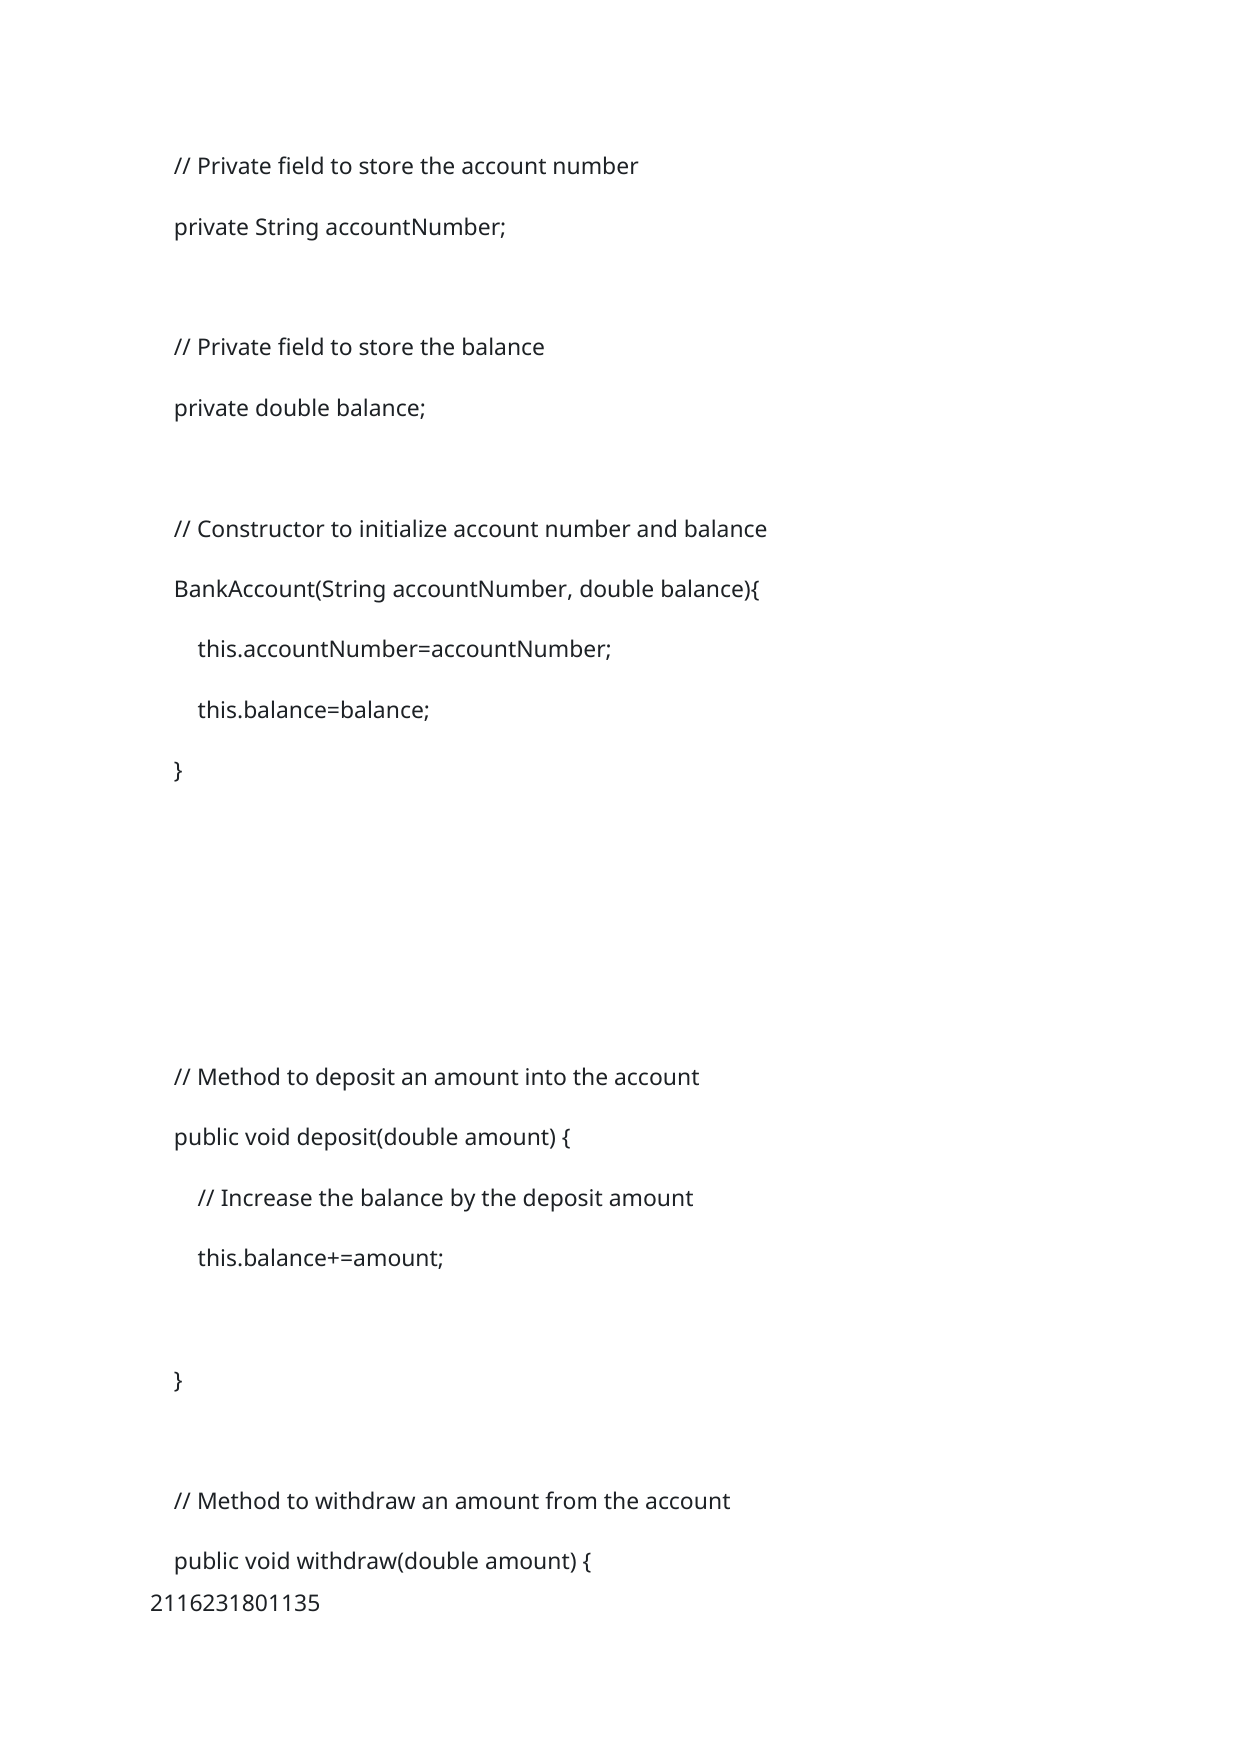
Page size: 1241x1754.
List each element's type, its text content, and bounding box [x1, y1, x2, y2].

subtitle } [150, 1364, 1090, 1395]
subtitle // Private field to store the account number [150, 150, 1090, 181]
subtitle public void deposit(double amount) { [150, 1121, 1090, 1152]
subtitle this.balance=balance; [150, 694, 1090, 725]
subtitle // Constructor to initialize account number and balance [150, 512, 1090, 544]
subtitle // Private field to store the balance [150, 331, 1090, 362]
subtitle this.accountNumber=accountNumber; [150, 633, 1090, 664]
subtitle this.balance+=amount; [150, 1242, 1090, 1273]
subtitle private double balance; [150, 392, 1090, 423]
subtitle // Increase the balance by the deposit amount [150, 1182, 1090, 1213]
subtitle private String accountNumber; [150, 210, 1090, 242]
subtitle // Method to deposit an amount into the account [150, 1061, 1090, 1092]
subtitle public void withdraw(double amount) { [150, 1545, 1090, 1577]
subtitle } [150, 754, 1090, 785]
subtitle // Method to withdraw an amount from the account [150, 1485, 1090, 1516]
subtitle BankAccount(String accountNumber, double balance){ [150, 573, 1090, 604]
